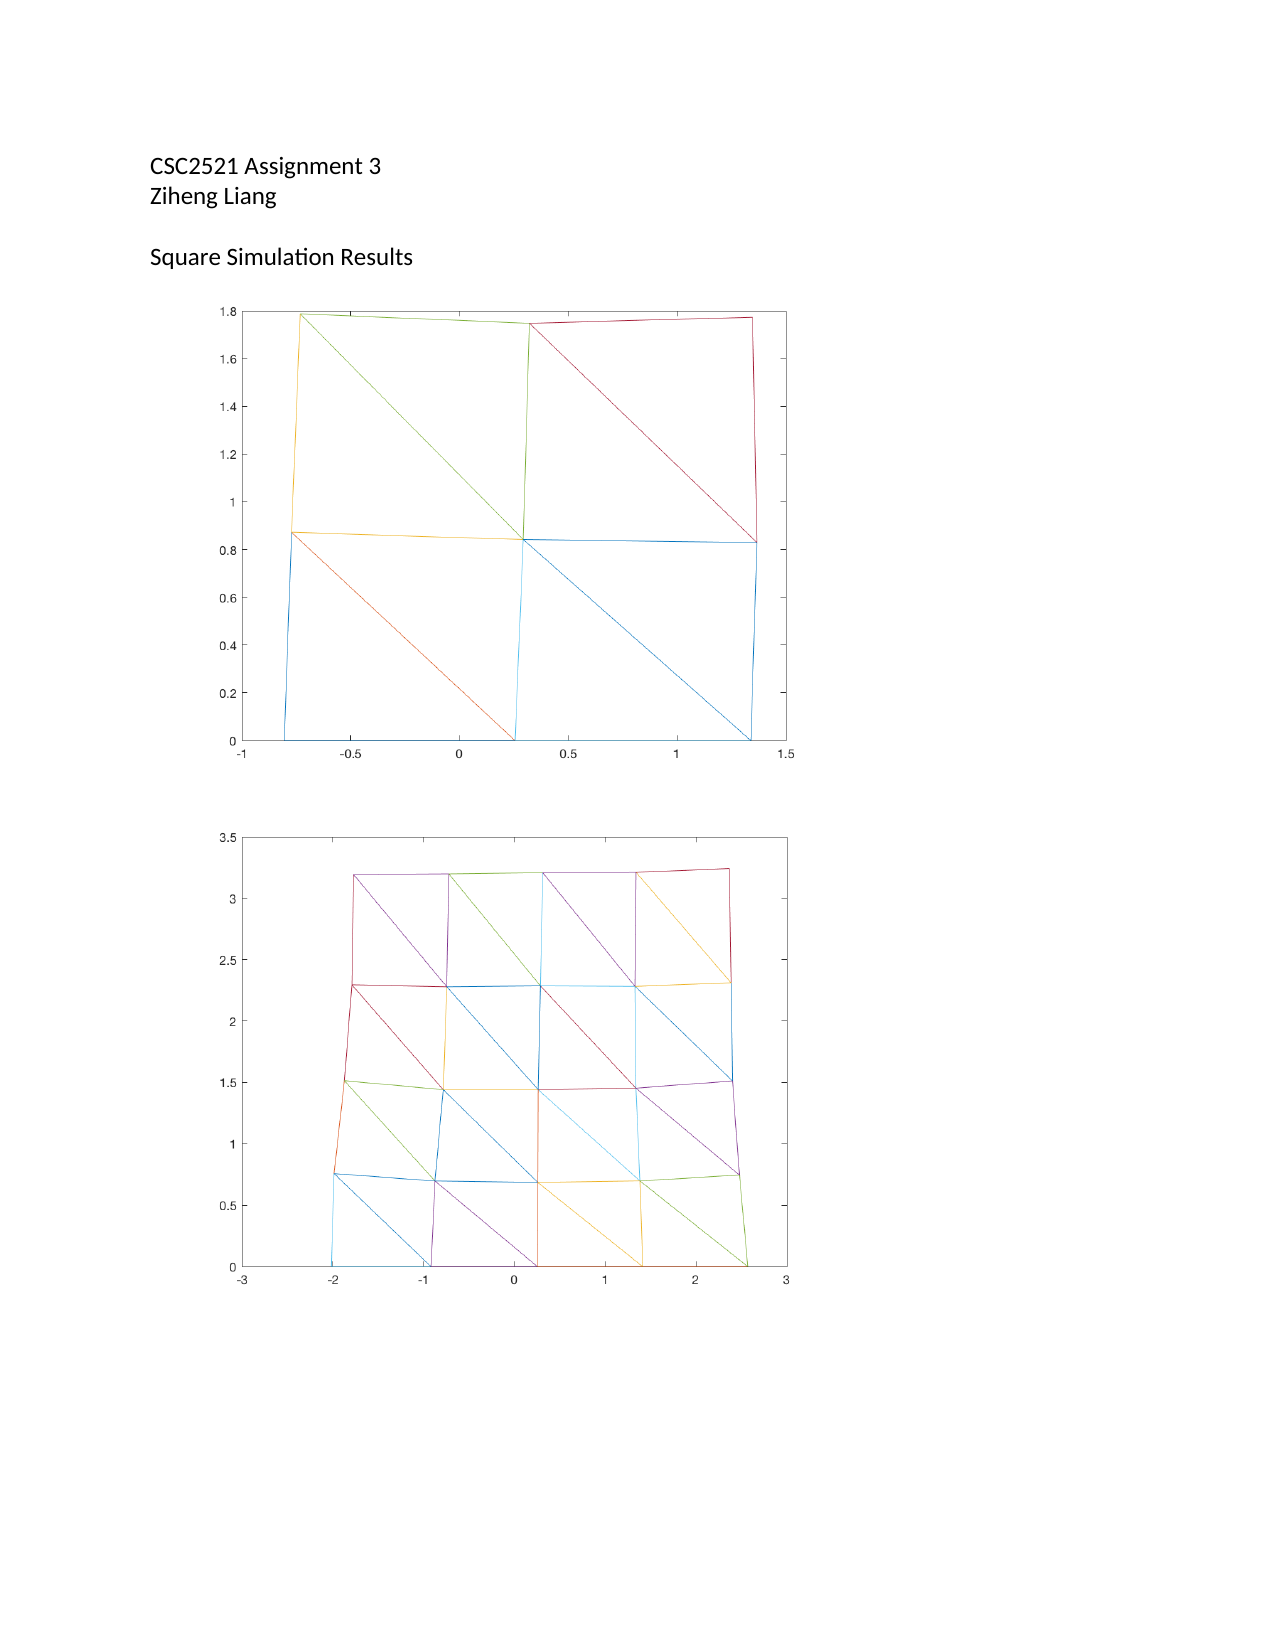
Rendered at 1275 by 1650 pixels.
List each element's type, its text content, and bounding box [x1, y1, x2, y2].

picture [150, 272, 853, 1324]
text CSC2521 Assignment 3 [150, 150, 1125, 181]
text Square Simulation Results [150, 242, 1125, 272]
text Ziheng Liang [150, 181, 1125, 211]
